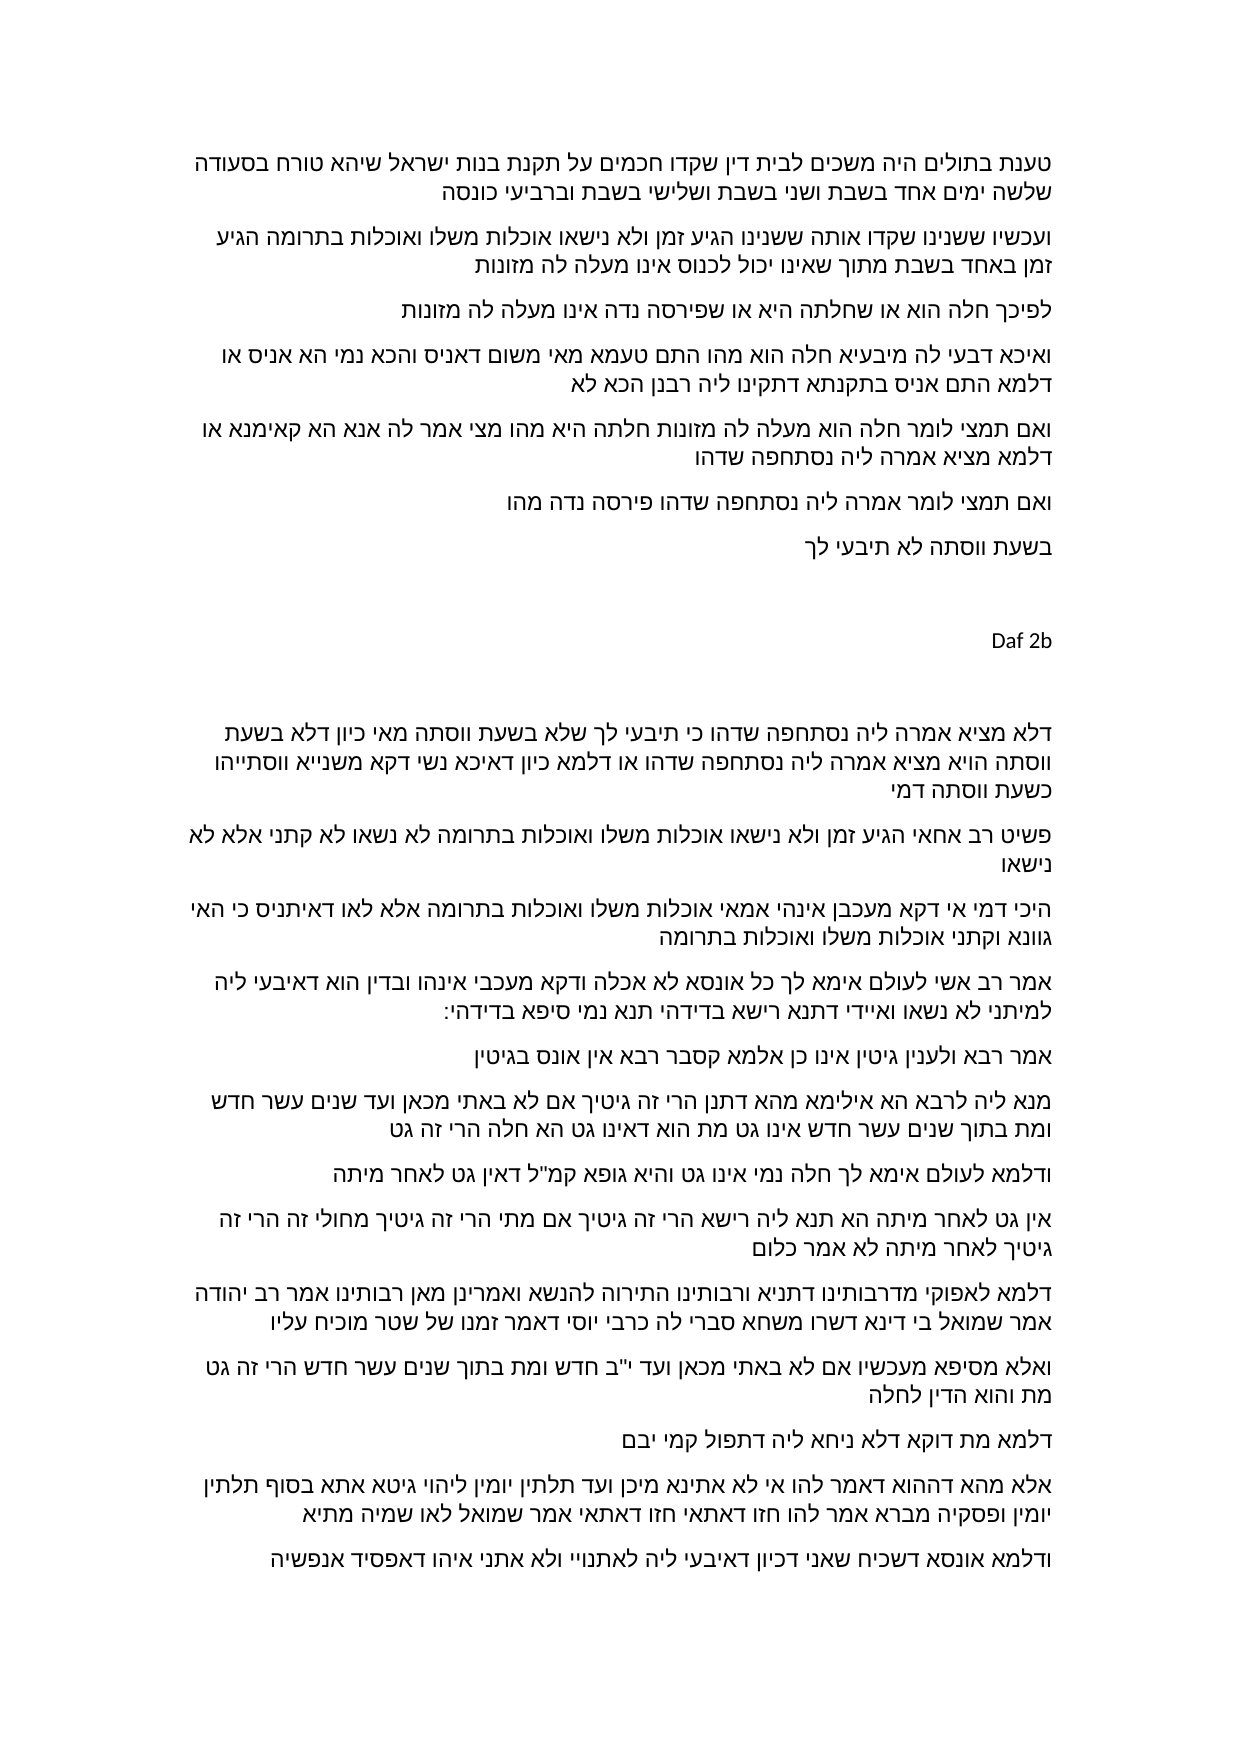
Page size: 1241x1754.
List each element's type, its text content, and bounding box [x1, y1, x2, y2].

text דלמא מת דוקא דלא ניחא ליה דתפול קמי יבם [187, 1427, 1053, 1453]
text פשיט רב אחאי הגיע זמן ולא נישאו אוכלות משלו ואוכלות בתרומה לא נשאו לא קתני אלא לא נישאו [187, 822, 1053, 877]
text לפיכך חלה הוא או שחלתה היא או שפירסה נדה אינו מעלה לה מזונות [187, 297, 1053, 323]
text ועכשיו ששנינו שקדו אותה ששנינו הגיע זמן ולא נישאו אוכלות משלו ואוכלות בתרומה הגיע זמן באחד בשבת מתוך שאינו יכול לכנוס אינו מעלה לה מזונות [187, 223, 1053, 278]
text אמר רב אשי לעולם אימא לך כל אונסא לא אכלה ודקא מעכבי אינהו ובדין הוא דאיבעי ליה למיתני לא נשאו ואיידי דתנא רישא בדידהי תנא נמי סיפא בדידהי: [187, 969, 1053, 1024]
text בשעת ווסתה לא תיבעי לך [187, 534, 1053, 561]
text ודלמא לעולם אימא לך חלה נמי אינו גט והיא גופא קמ"ל דאין גט לאחר מיתה [187, 1161, 1053, 1188]
text ואם תמצי לומר אמרה ליה נסתחפה שדהו פירסה נדה מהו [187, 489, 1053, 516]
text ודלמא אונסא דשכיח שאני דכיון דאיבעי ליה לאתנויי ולא אתני איהו דאפסיד אנפשיה [187, 1546, 1053, 1572]
text דלא מציא אמרה ליה נסתחפה שדהו כי תיבעי לך שלא בשעת ווסתה מאי כיון דלא בשעת ווסתה הויא מציא אמרה ליה נסתחפה שדהו או דלמא כיון דאיכא נשי דקא משנייא ווסתייהו כשעת ווסתה דמי [187, 720, 1053, 803]
text דלמא לאפוקי מדרבותינו דתניא ורבותינו התירוה להנשא ואמרינן מאן רבותינו אמר רב יהודה אמר שמואל בי דינא דשרו משחא סברי לה כרבי יוסי דאמר זמנו של שטר מוכיח עליו [187, 1280, 1053, 1335]
text מנא ליה לרבא הא אילימא מהא דתנן הרי זה גיטיך אם לא באתי מכאן ועד שנים עשר חדש ומת בתוך שנים עשר חדש אינו גט מת הוא דאינו גט הא חלה הרי זה גט [187, 1088, 1053, 1143]
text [187, 150, 1053, 205]
text אמר רבא ולענין גיטין אינו כן אלמא קסבר רבא אין אונס בגיטין [187, 1043, 1053, 1069]
text אלא מהא דההוא דאמר להו אי לא אתינא מיכן ועד תלתין יומין ליהוי גיטא אתא בסוף תלתין יומין ופסקיה מברא אמר להו חזו דאתאי חזו דאתאי אמר שמואל לאו שמיה מתיא [187, 1472, 1053, 1527]
text אין גט לאחר מיתה הא תנא ליה רישא הרי זה גיטיך אם מתי הרי זה גיטיך מחולי זה הרי זה גיטיך לאחר מיתה לא אמר כלום [187, 1206, 1053, 1261]
text ואלא מסיפא מעכשיו אם לא באתי מכאן ועד י"ב חדש ומת בתוך שנים עשר חדש הרי זה גט מת והוא הדין לחלה [187, 1353, 1053, 1408]
text היכי דמי אי דקא מעכבן אינהי אמאי אוכלות משלו ואוכלות בתרומה אלא לאו דאיתניס כי האי גוונא וקתני אוכלות משלו ואוכלות בתרומה [187, 896, 1053, 950]
text Daf 2b [187, 626, 1053, 654]
text ואיכא דבעי לה מיבעיא חלה הוא מהו התם טעמא מאי משום דאניס והכא נמי הא אניס או דלמא התם אניס בתקנתא דתקינו ליה רבנן הכא לא [187, 342, 1053, 397]
text ואם תמצי לומר חלה הוא מעלה לה מזונות חלתה היא מהו מצי אמר לה אנא הא קאימנא או דלמא מציא אמרה ליה נסתחפה שדהו [187, 416, 1053, 471]
